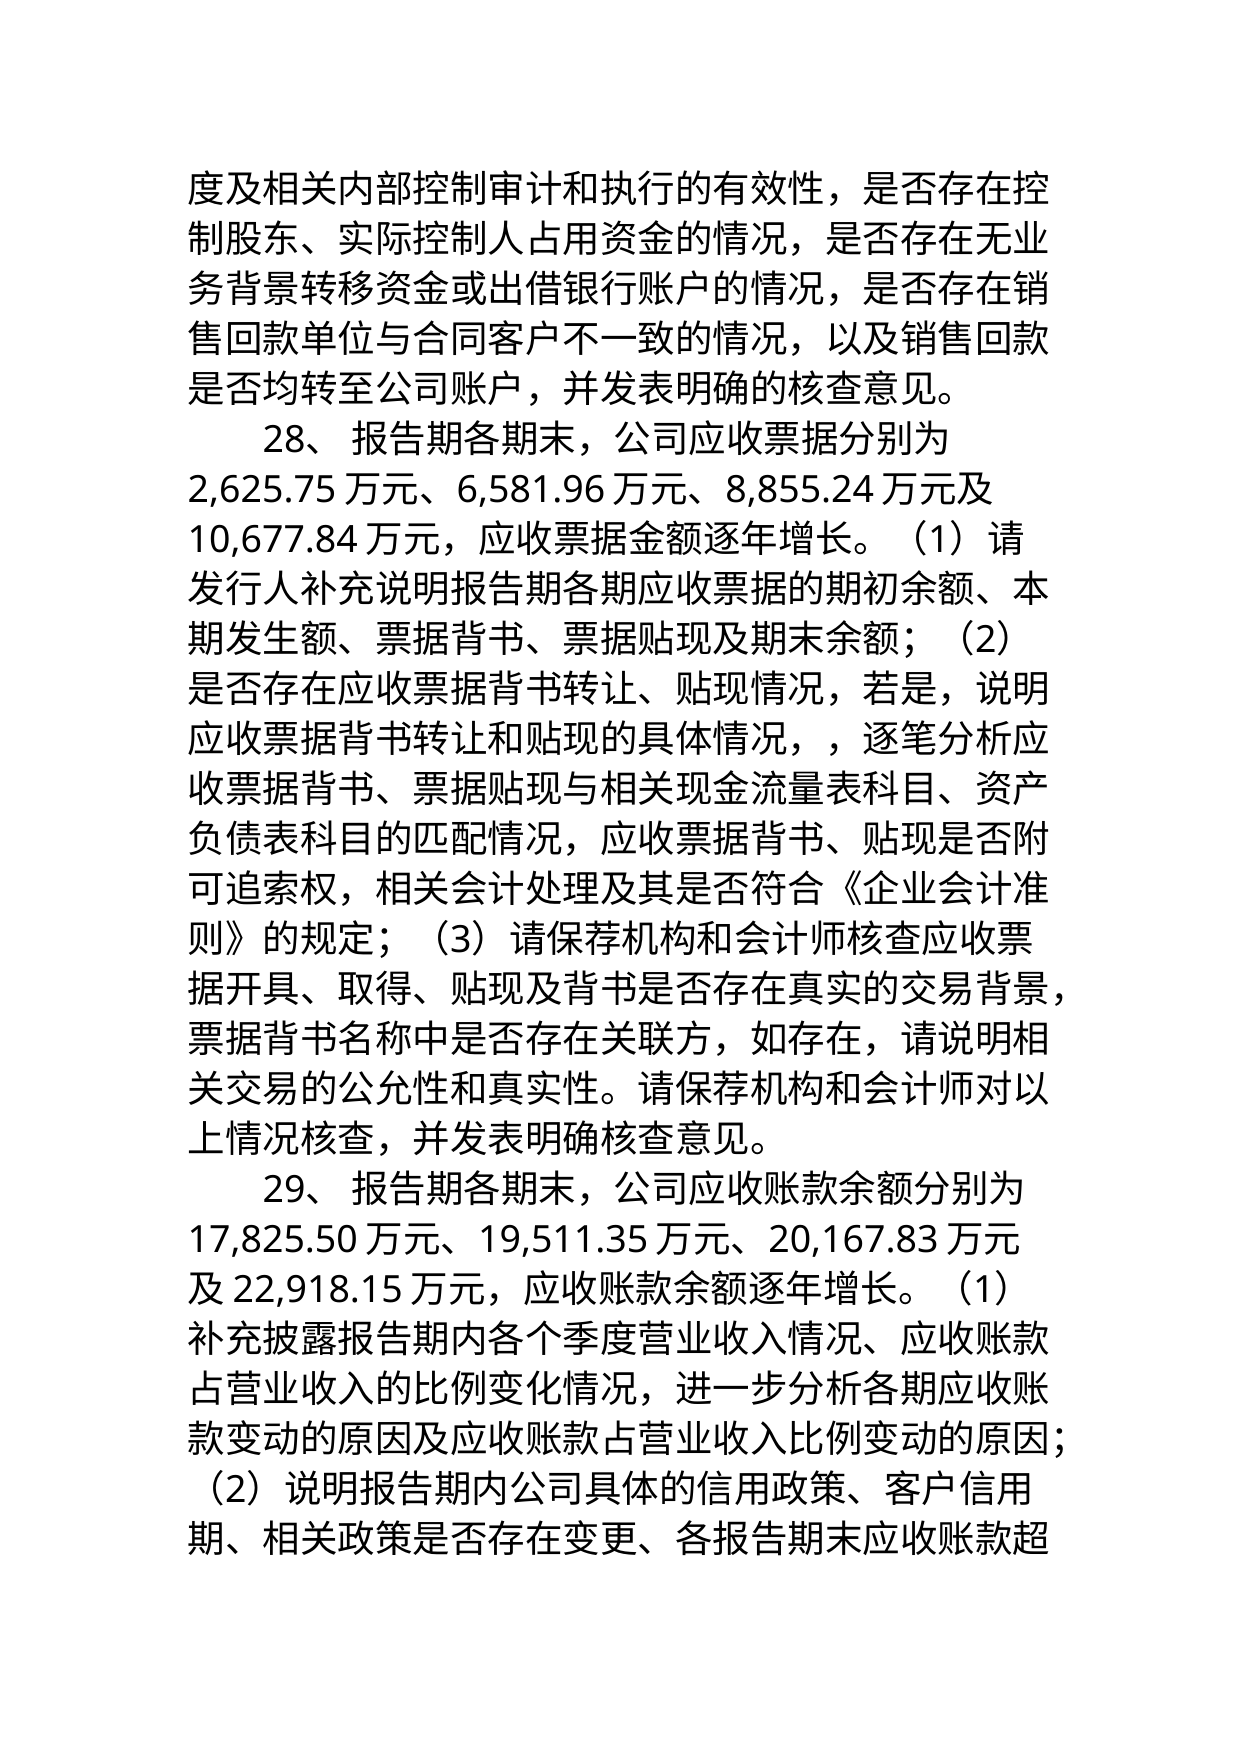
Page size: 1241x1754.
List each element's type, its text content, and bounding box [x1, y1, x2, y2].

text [187, 162, 1053, 412]
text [187, 1162, 1053, 1562]
text 28、 报告期各期末，公司应收票据分别为2,625.75万元、6,581.96万元、8,855.24万元及10,677.84万元，应收票据金额逐年增长。（1）请发行人补充说明报告期各期应收票据的期初余额、本期发生额、票据背书、票据贴现及期末余额；（2）是否存在应收票据背书转让、贴现情况，若是，说明应收票据背书转让和贴现的具体情况，，逐笔分析应收票据背书、票据贴现与相关现金流量表科目、资产负债表科目的匹配情况，应收票据背书、贴现是否附可追索权，相关会计处理及其是否符合《企业会计准则》的规定；（3）请保荐机构和会计师核查应收票据开具、取得、贴现及背书是否存在真实的交易背景，票据背书名称中是否存在关联方，如存在，请说明相关交易的公允性和真实性。请保荐机构和会计师对以上情况核查，并发表明确核查意见。 [187, 412, 1053, 1162]
